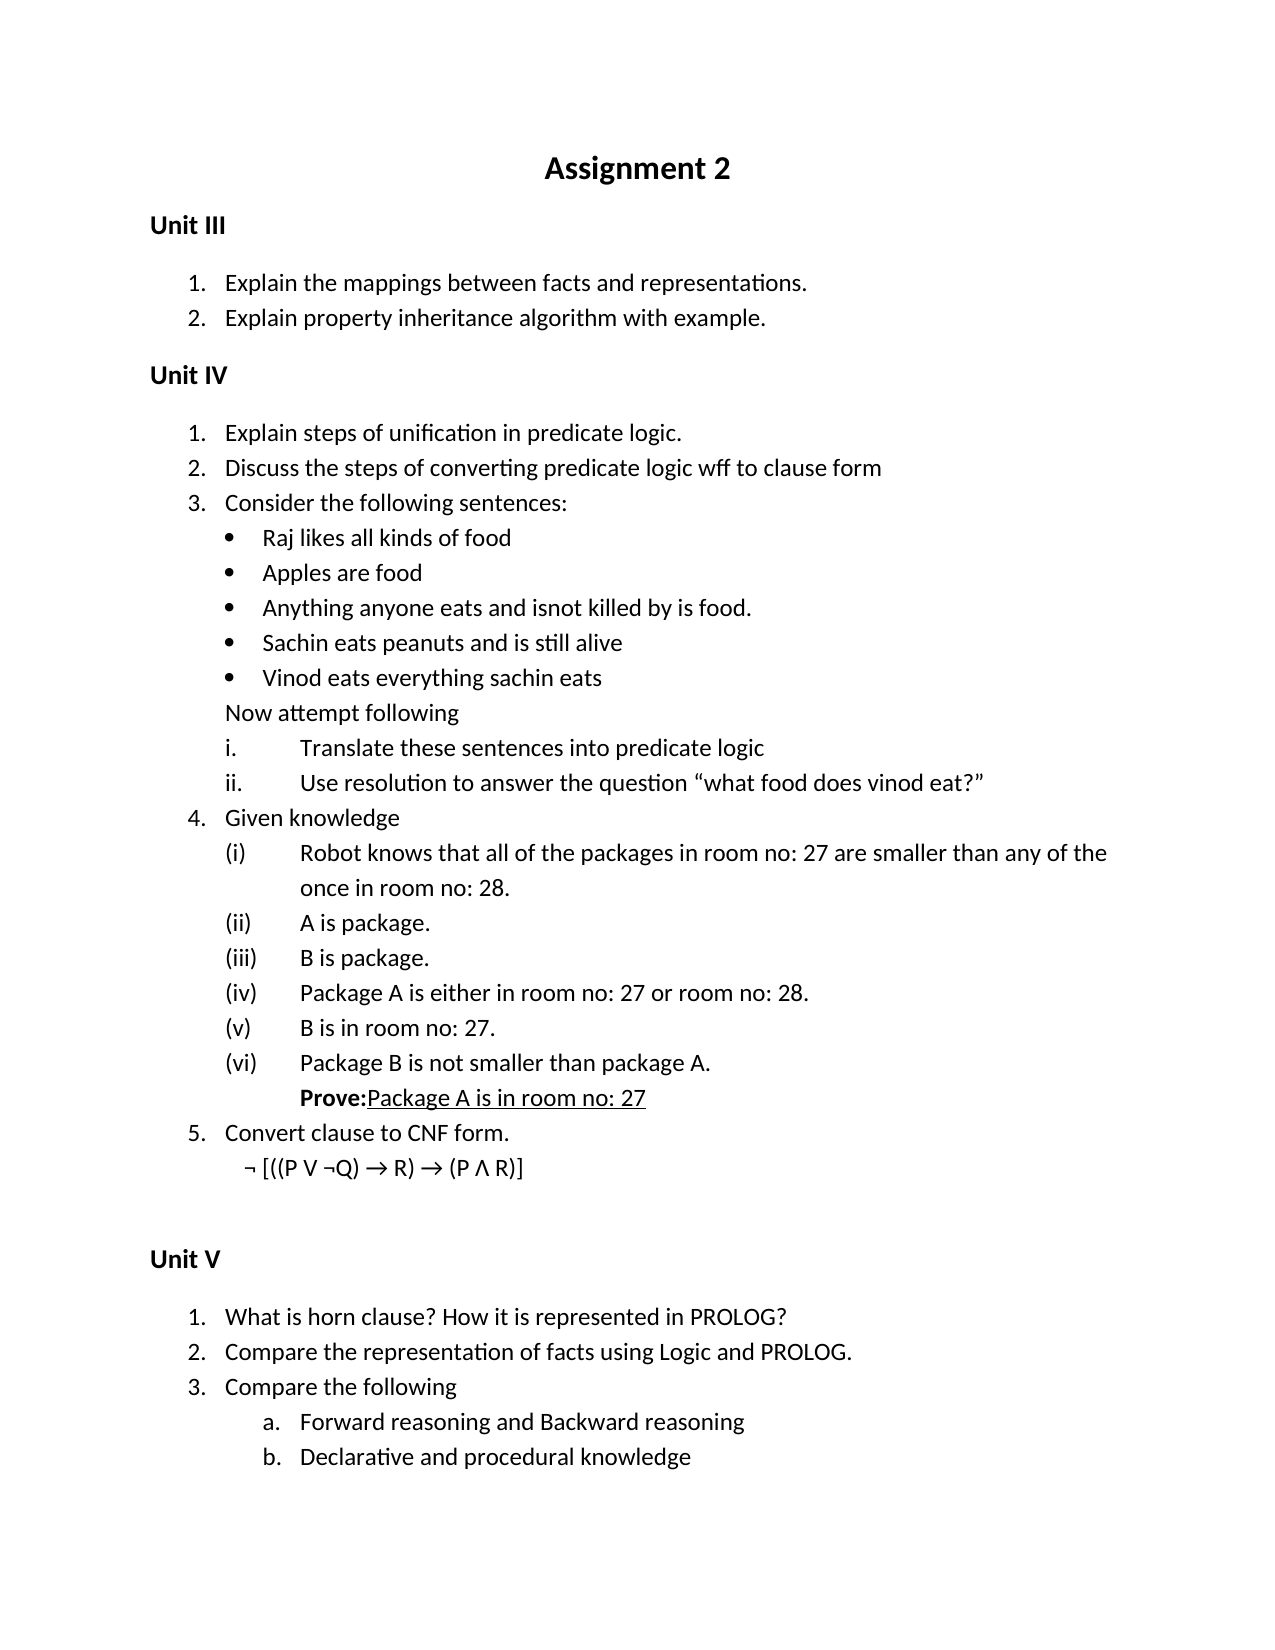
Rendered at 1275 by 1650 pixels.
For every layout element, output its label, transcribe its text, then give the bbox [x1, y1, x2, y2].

text Unit IV [150, 358, 1125, 391]
list Package B is not smaller than package A. [225, 1047, 1125, 1077]
list Consider the following sentences: [187, 487, 1125, 517]
list A is package. [225, 907, 1125, 937]
text Unit V [150, 1243, 1125, 1276]
list B is package. [225, 942, 1125, 972]
list Convert clause to CNF form. [187, 1117, 1125, 1147]
text Unit III [150, 208, 1125, 241]
list Compare the representation of facts using Logic and PROLOG. [187, 1336, 1125, 1367]
list Vinod eats everything sachin eats [225, 662, 1125, 692]
list Apples are food [225, 557, 1125, 587]
list Now attempt following [225, 697, 1125, 727]
list Package A is either in room no: 27 or room no: 28. [225, 977, 1125, 1007]
list Explain steps of unification in predicate logic. [187, 417, 1125, 447]
list Anything anyone eats and isnot killed by is food. [225, 592, 1125, 622]
list ¬ [((P V ¬Q) → R) → (P Λ R)] [225, 1152, 1125, 1182]
list Compare the following [187, 1371, 1125, 1402]
list Given knowledge [187, 802, 1125, 832]
list Explain the mappings between facts and representations. [187, 267, 1125, 298]
list Declarative and procedural knowledge [262, 1441, 1125, 1472]
list Robot knows that all of the packages in room no: 27 are smaller than any of the once in room no: 28. [225, 837, 1125, 902]
list Explain property inheritance algorithm with example. [187, 302, 1125, 333]
list Raj likes all kinds of food [225, 522, 1125, 552]
list Use resolution to answer the question “what food does vinod eat?” [225, 767, 1125, 797]
text Assignment 2 [150, 147, 1125, 188]
list Sachin eats peanuts and is still alive [225, 627, 1125, 657]
list Discuss the steps of converting predicate logic wff to clause form [187, 452, 1125, 482]
list Forward reasoning and Backward reasoning [262, 1406, 1125, 1437]
list Translate these sentences into predicate logic [225, 732, 1125, 762]
list B is in room no: 27. [225, 1012, 1125, 1042]
list Prove:Package A is in room no: 27 [300, 1082, 1125, 1112]
list What is horn clause? How it is represented in PROLOG? [187, 1301, 1125, 1332]
